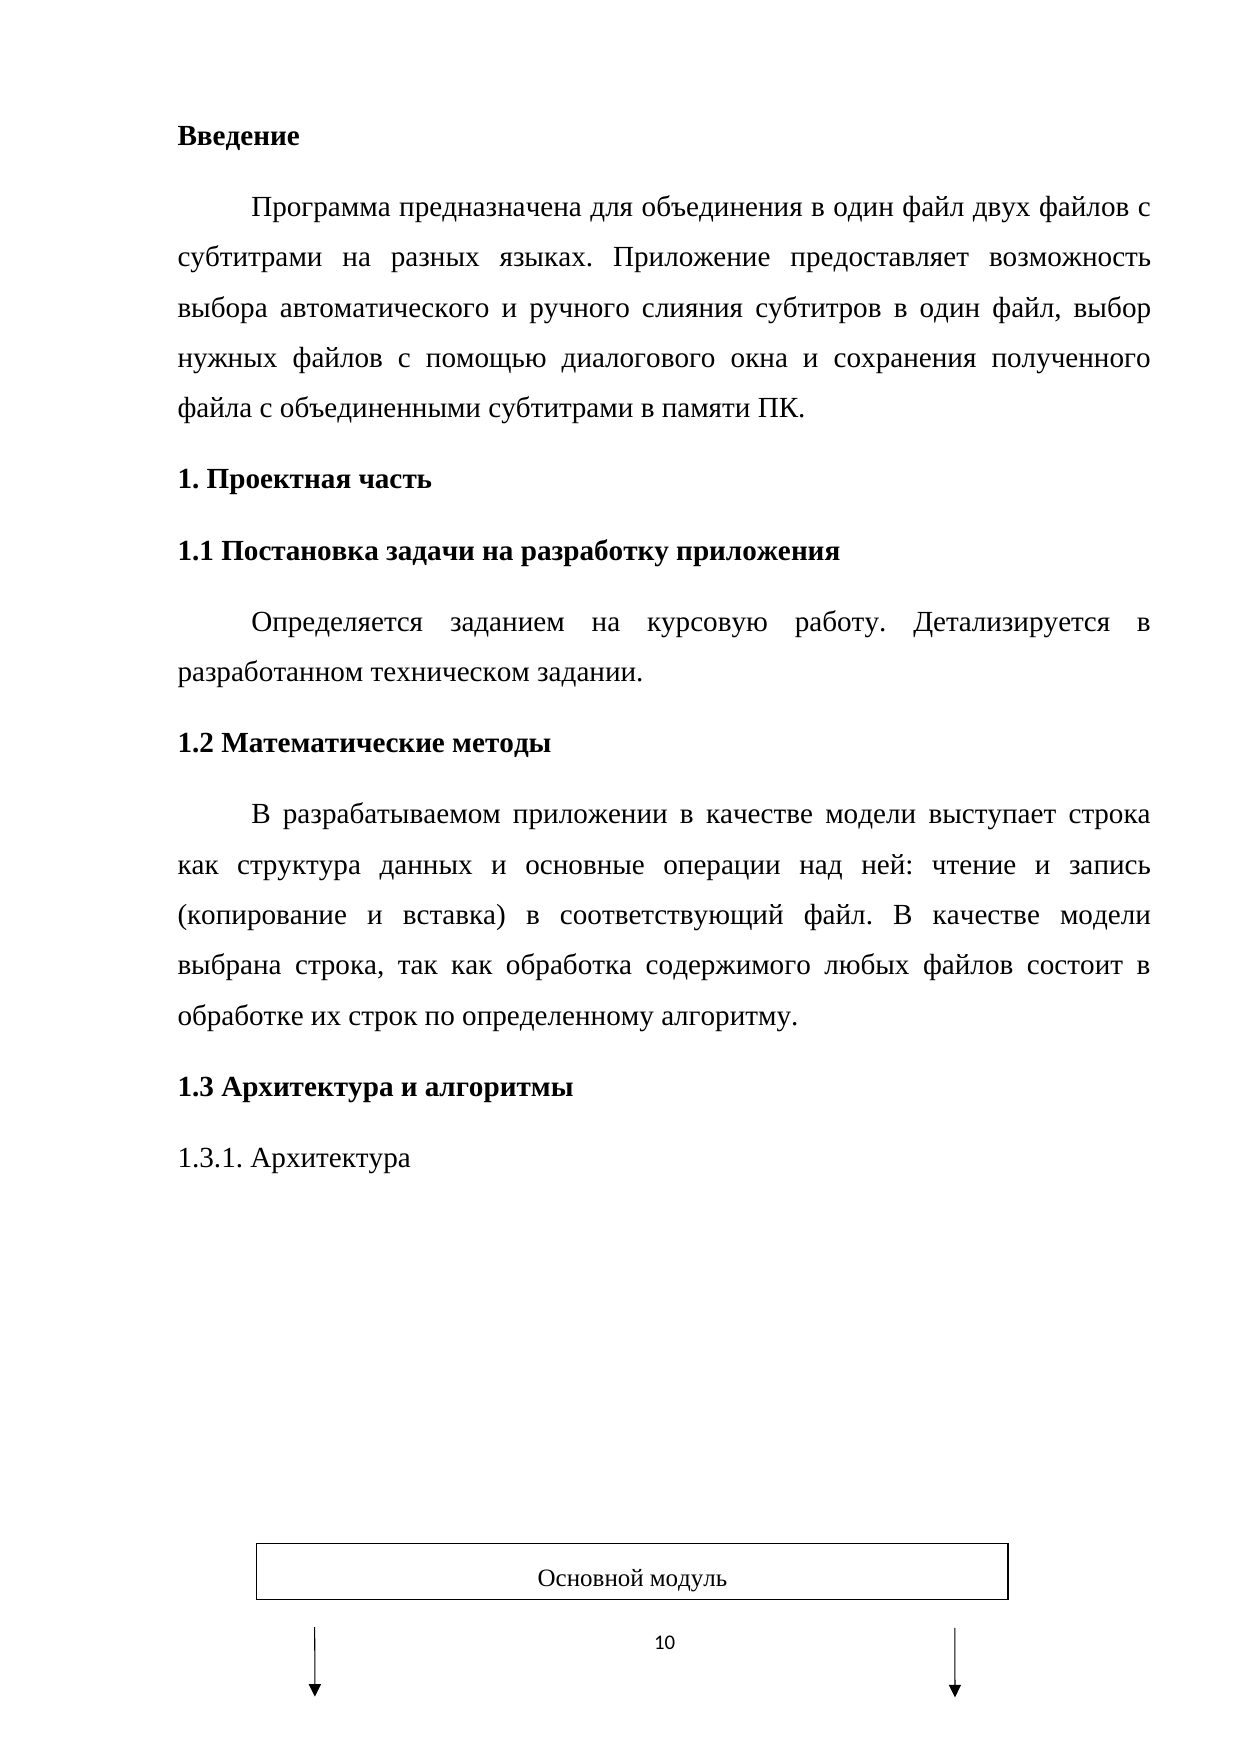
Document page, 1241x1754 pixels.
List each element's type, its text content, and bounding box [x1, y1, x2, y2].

text 1.3.1. Архитектура [177, 1140, 1152, 1174]
text 1.2 Математические методы [177, 725, 1152, 759]
text 1.1 Постановка задачи на разработку приложения [177, 533, 1152, 566]
text В разрабатываемом приложении в качестве модели выступает строка как структура данных и основные операции над ней: чтение и запись (копирование и вставка) в соответствующий файл. В качестве модели выбрана строка, так как обработка содержимого любых файлов состоит в обработке их строк по определенному алгоритму. [177, 797, 1152, 1031]
text Введение [177, 118, 1152, 152]
text Определяется заданием на курсовую работу. Детализируется в разработанном техническом задании. [177, 604, 1152, 688]
text 1. Проектная часть [177, 462, 1152, 495]
text Программа предназначена для объединения в один файл двух файлов с субтитрами на разных языках. Приложение предоставляет возможность выбора автоматического и ручного слияния субтитров в один файл, выбор нужных файлов с помощью диалогового окна и сохранения полученного файла с объединенными субтитрами в памяти ПК. [177, 189, 1152, 424]
text 1.3 Архитектура и алгоритмы [177, 1069, 1152, 1102]
